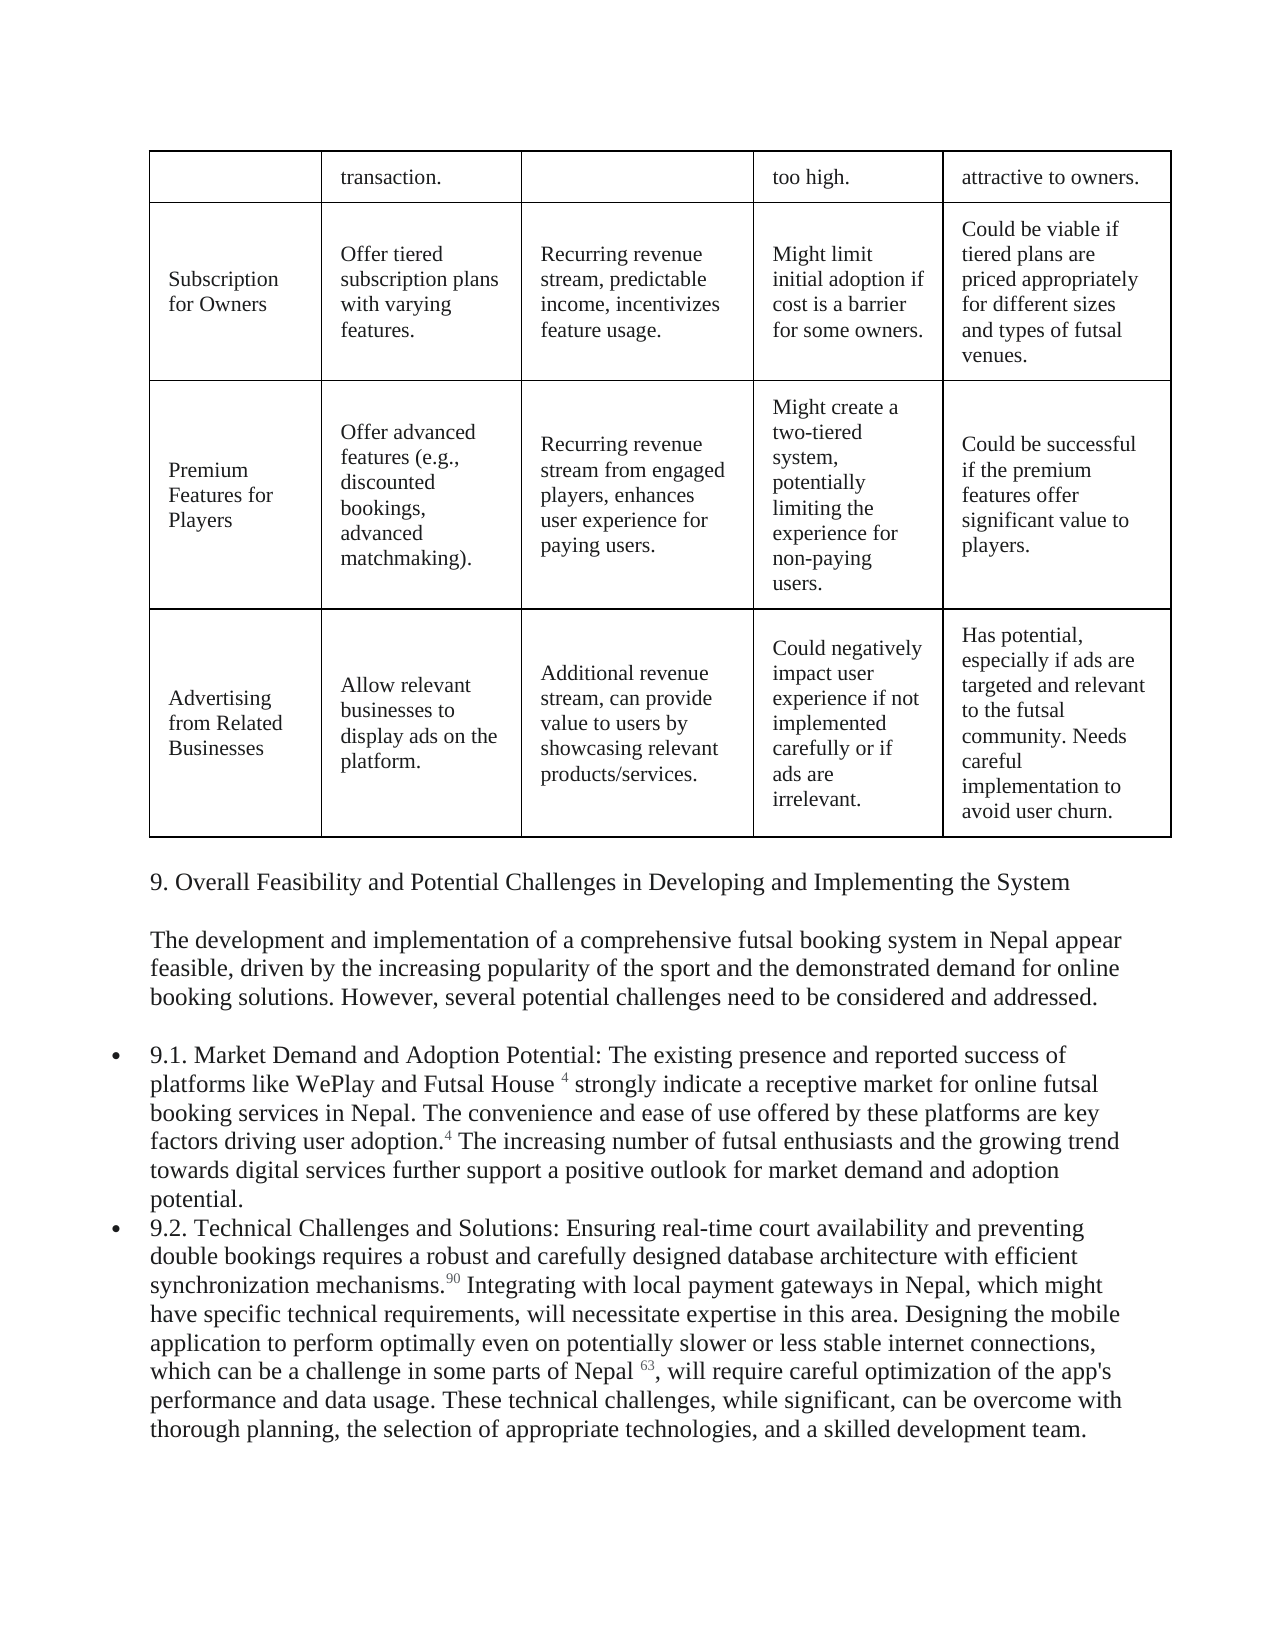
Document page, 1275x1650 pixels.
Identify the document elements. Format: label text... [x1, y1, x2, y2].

table_cell Might create a two-tiered system, potentially limiting the experience for non-paying users. [754, 381, 942, 608]
list 9.1. Market Demand and Adoption Potential: The existing presence and reported success of platforms like WePlay and Futsal House 4 strongly indicate a receptive market for online futsal booking services in Nepal. The convenience and ease of use offered by these platforms are key factors driving user adoption.4 The increasing number of futsal enthusiasts and the growing trend towards digital services further support a positive outlook for market demand and adoption potential. [112, 1040, 1125, 1213]
table_cell Offer tiered subscription plans with varying features. [322, 203, 521, 379]
table_cell Recurring revenue stream, predictable income, incentivizes feature usage. [522, 203, 753, 379]
table_cell Could be viable if tiered plans are priced appropriately for different sizes and types of futsal venues. [944, 203, 1170, 379]
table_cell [944, 152, 1170, 202]
table_cell Allow relevant businesses to display ads on the platform. [322, 610, 521, 836]
text 9. Overall Feasibility and Potential Challenges in Developing and Implementing the System [150, 867, 1125, 896]
table_cell Recurring revenue stream from engaged players, enhances user experience for paying users. [522, 381, 753, 608]
list 9.2. Technical Challenges and Solutions: Ensuring real-time court availability and preventing double bookings requires a robust and carefully designed database architecture with efficient synchronization mechanisms.90 Integrating with local payment gateways in Nepal, which might have specific technical requirements, will necessitate expertise in this area. Designing the mobile application to perform optimally even on potentially slower or less stable internet connections, which can be a challenge in some parts of Nepal 63, will require careful optimization of the app's performance and data usage. These technical challenges, while significant, can be overcome with thorough planning, the selection of appropriate technologies, and a skilled development team. [112, 1213, 1125, 1443]
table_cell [522, 152, 753, 202]
table_cell Additional revenue stream, can provide value to users by showcasing relevant products/services. [522, 610, 753, 836]
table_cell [150, 152, 321, 202]
table_cell Could be successful if the premium features offer significant value to players. [944, 381, 1170, 608]
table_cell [322, 152, 521, 202]
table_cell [754, 152, 942, 202]
table_cell Might limit initial adoption if cost is a barrier for some owners. [754, 203, 942, 379]
text The development and implementation of a comprehensive futsal booking system in Nepal appear feasible, driven by the increasing popularity of the sport and the demonstrated demand for online booking solutions. However, several potential challenges need to be considered and addressed. [150, 925, 1125, 1011]
table_cell Has potential, especially if ads are targeted and relevant to the futsal community. Needs careful implementation to avoid user churn. [944, 610, 1170, 836]
table_cell Subscription for Owners [150, 203, 321, 379]
table_cell Advertising from Related Businesses [150, 610, 321, 836]
table_cell Could negatively impact user experience if not implemented carefully or if ads are irrelevant. [754, 610, 942, 836]
table_cell Offer advanced features (e.g., discounted bookings, advanced matchmaking). [322, 381, 521, 608]
table_cell Premium Features for Players [150, 381, 321, 608]
